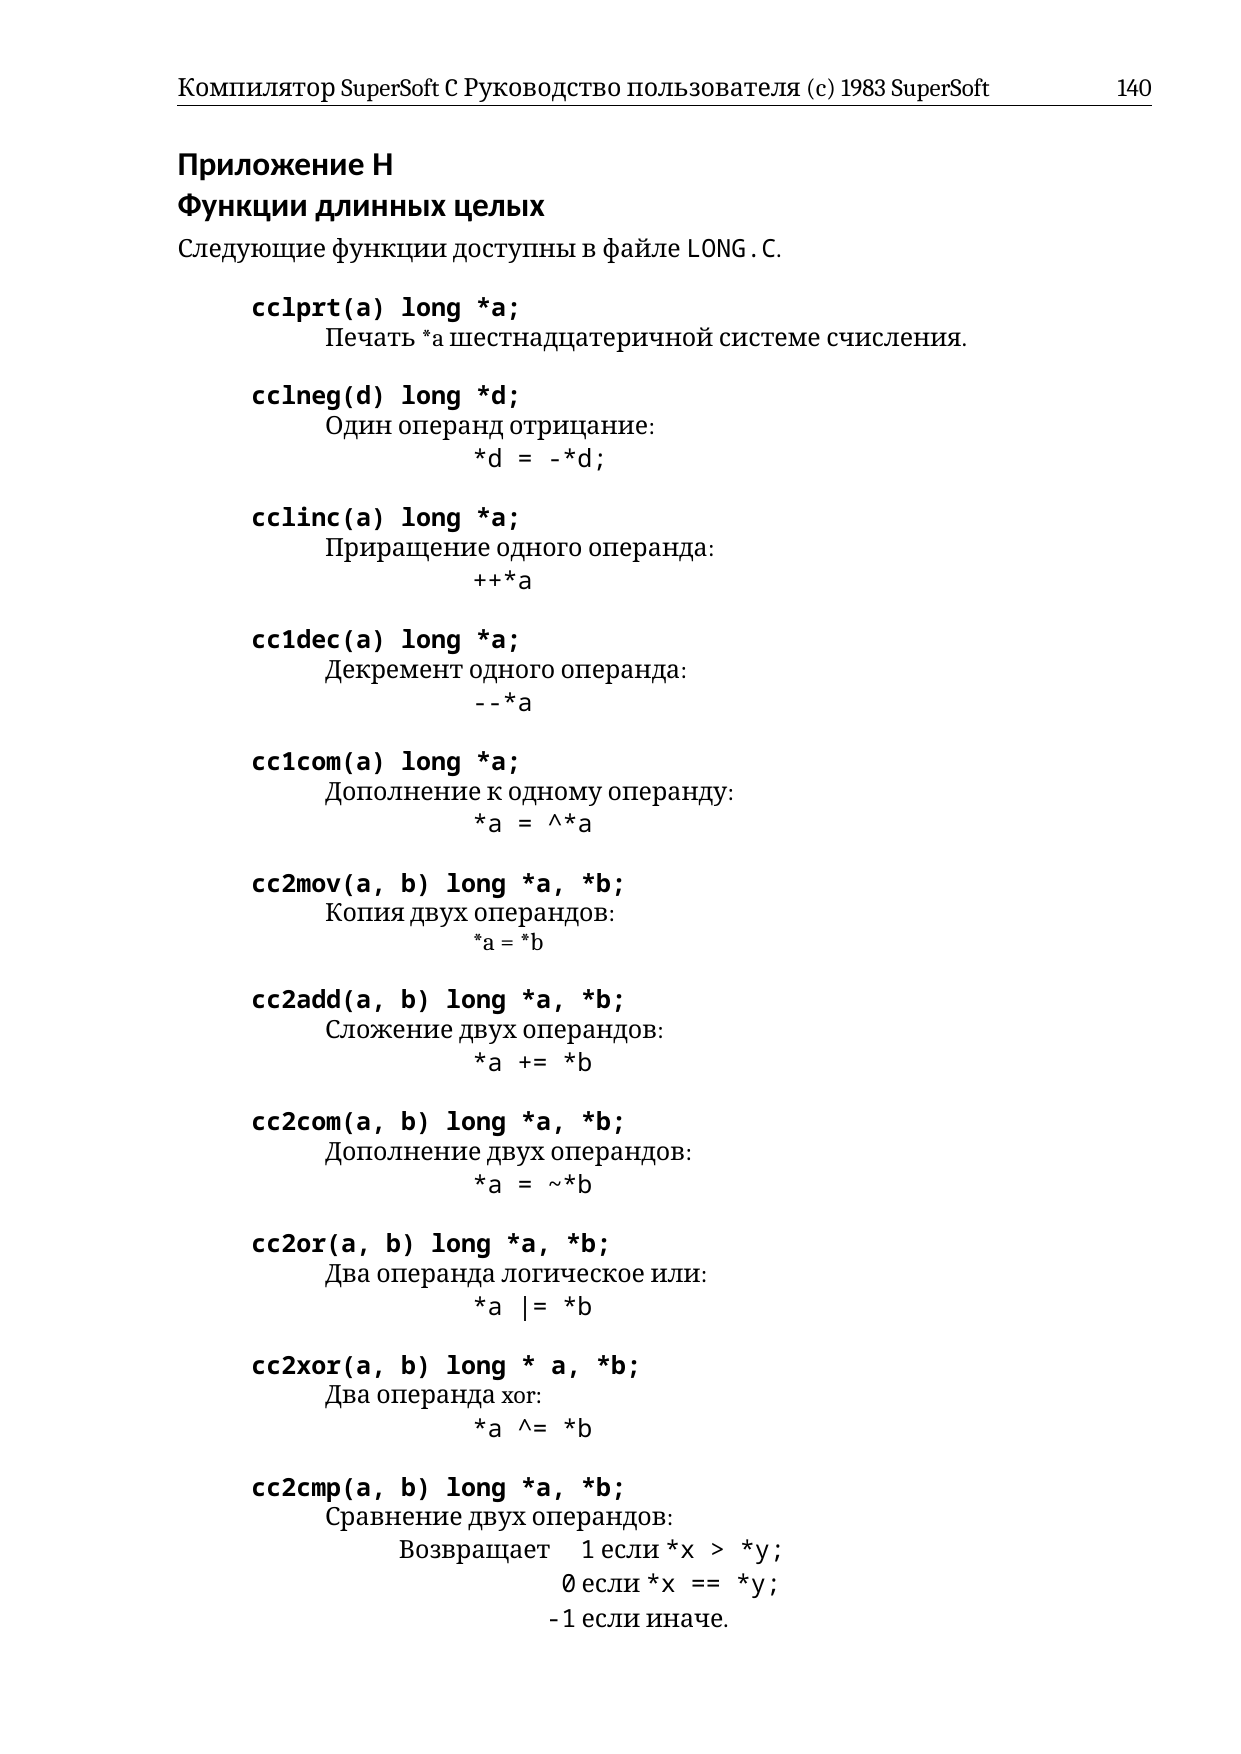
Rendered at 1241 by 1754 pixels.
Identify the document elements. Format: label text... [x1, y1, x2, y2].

text 0 если *x == *y; [546, 1566, 1152, 1600]
text *a = ~*b [472, 1166, 1152, 1201]
text cc2cmp(a, b) long *a, *b; [251, 1469, 1152, 1503]
subtitle Приложение H Функции длинных целых [177, 143, 1152, 224]
text *a += *b [472, 1044, 1152, 1079]
text cclneg(d) long *d; [251, 378, 1152, 412]
text *a |= *b [472, 1288, 1152, 1322]
text Следующие функции доступны в файле LONG.C. [177, 231, 1152, 265]
text Сравнение двух операндов: [325, 1503, 1152, 1532]
text cc2com(a, b) long *a, *b; [251, 1104, 1152, 1138]
text Возвращает 1 если *x > *y; [398, 1532, 1152, 1566]
text ++*a [472, 562, 1152, 596]
text cc2mov(a, b) long *a, *b; [251, 865, 1152, 899]
text *a = ^*a [472, 806, 1152, 840]
text Декремент одного операнда: [325, 656, 1152, 684]
text Копия двух операндов: [325, 899, 1152, 928]
text cclprt(a) long *a; [251, 290, 1152, 324]
text Один операнд отрицание: [325, 412, 1152, 441]
text *a = *b [472, 928, 1152, 957]
text Два операнда логическое или: [325, 1259, 1152, 1288]
text --*a [472, 684, 1152, 718]
text cc2xor(a, b) long * a, *b; [251, 1347, 1152, 1381]
text Печать *a шестнадцатеричной системе счисления. [325, 324, 1152, 353]
text cclinc(a) long *a; [251, 499, 1152, 534]
text Приращение одного операнда: [325, 534, 1152, 562]
text cc2or(a, b) long *a, *b; [251, 1226, 1152, 1259]
text cc1com(a) long *a; [251, 743, 1152, 777]
text *a ^= *b [472, 1410, 1152, 1444]
text Дополнение к одному операнду: [325, 777, 1152, 806]
text cc2add(a, b) long *a, *b; [251, 982, 1152, 1016]
text Два операнда xor: [325, 1381, 1152, 1410]
text cc1dec(a) long *a; [251, 621, 1152, 656]
text Сложение двух операндов: [325, 1016, 1152, 1044]
text Дополнение двух операндов: [325, 1138, 1152, 1166]
text -1 если иначе. [546, 1600, 1152, 1634]
text *d = -*d; [472, 441, 1152, 474]
